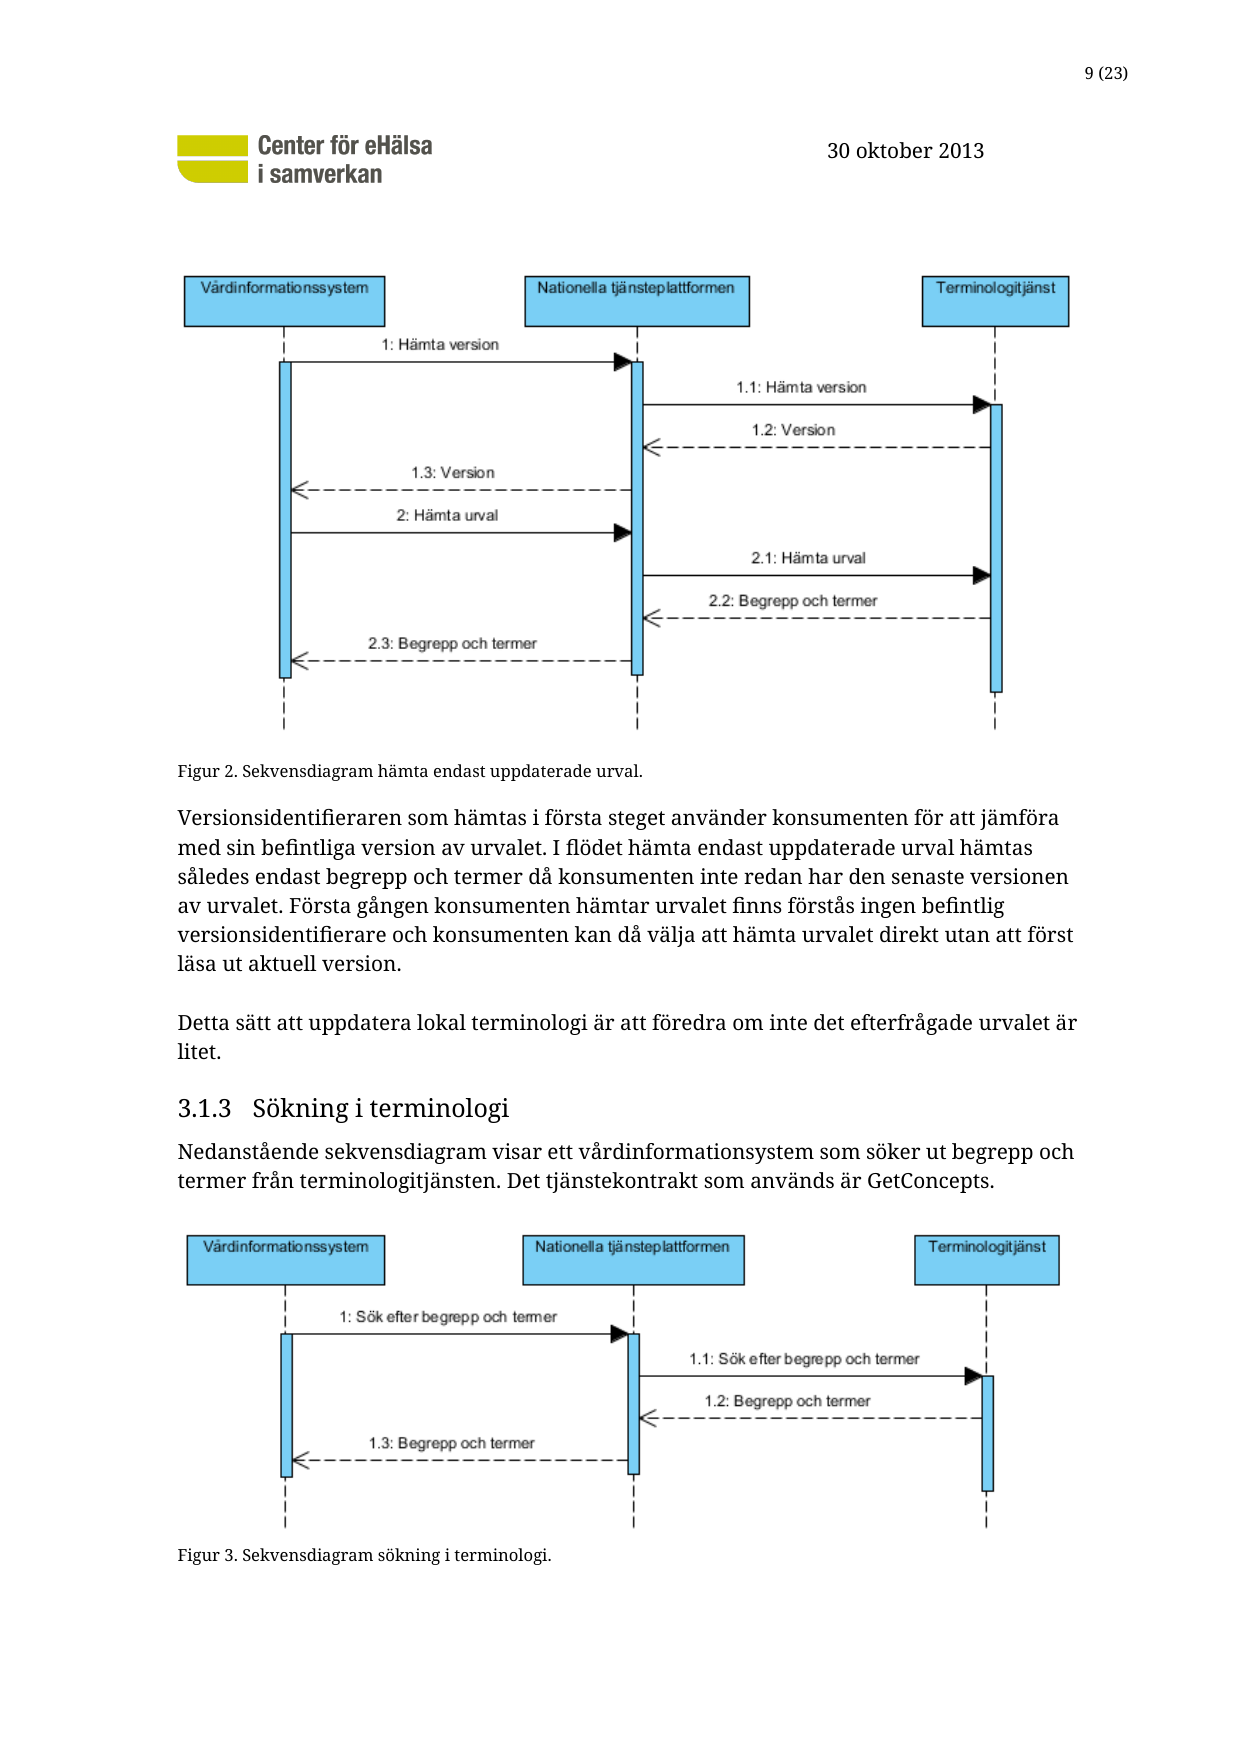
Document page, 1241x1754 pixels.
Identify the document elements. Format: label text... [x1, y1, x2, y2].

text Nedanstående sekvensdiagram visar ett vårdinformationsystem som söker ut begrepp och termer från terminologitjänsten. Det tjänstekontrakt som används är GetConcepts. [177, 1137, 1081, 1195]
subtitle Sökning i terminologi [177, 1090, 1081, 1124]
text Detta sätt att uppdatera lokal terminologi är att föredra om inte det efterfrågade urvalet är litet. [177, 1007, 1081, 1065]
text Figur 3. Sekvensdiagram sökning i terminologi. [177, 1544, 1081, 1566]
text Versionsidentifieraren som hämtas i första steget använder konsumenten för att jämföra med sin befintliga version av urvalet. I flödet hämta endast uppdaterade urval hämtas således endast begrepp och termer då konsumenten inte redan har den senaste versionen av urvalet. Första gången konsumenten hämtar urvalet finns förstås ingen befintlig versionsidentifierare och konsumenten kan då välja att hämta urvalet direkt utan att först läsa ut aktuell version. [177, 803, 1081, 978]
picture [177, 1224, 1081, 1544]
picture [177, 135, 432, 183]
picture [177, 260, 1081, 760]
